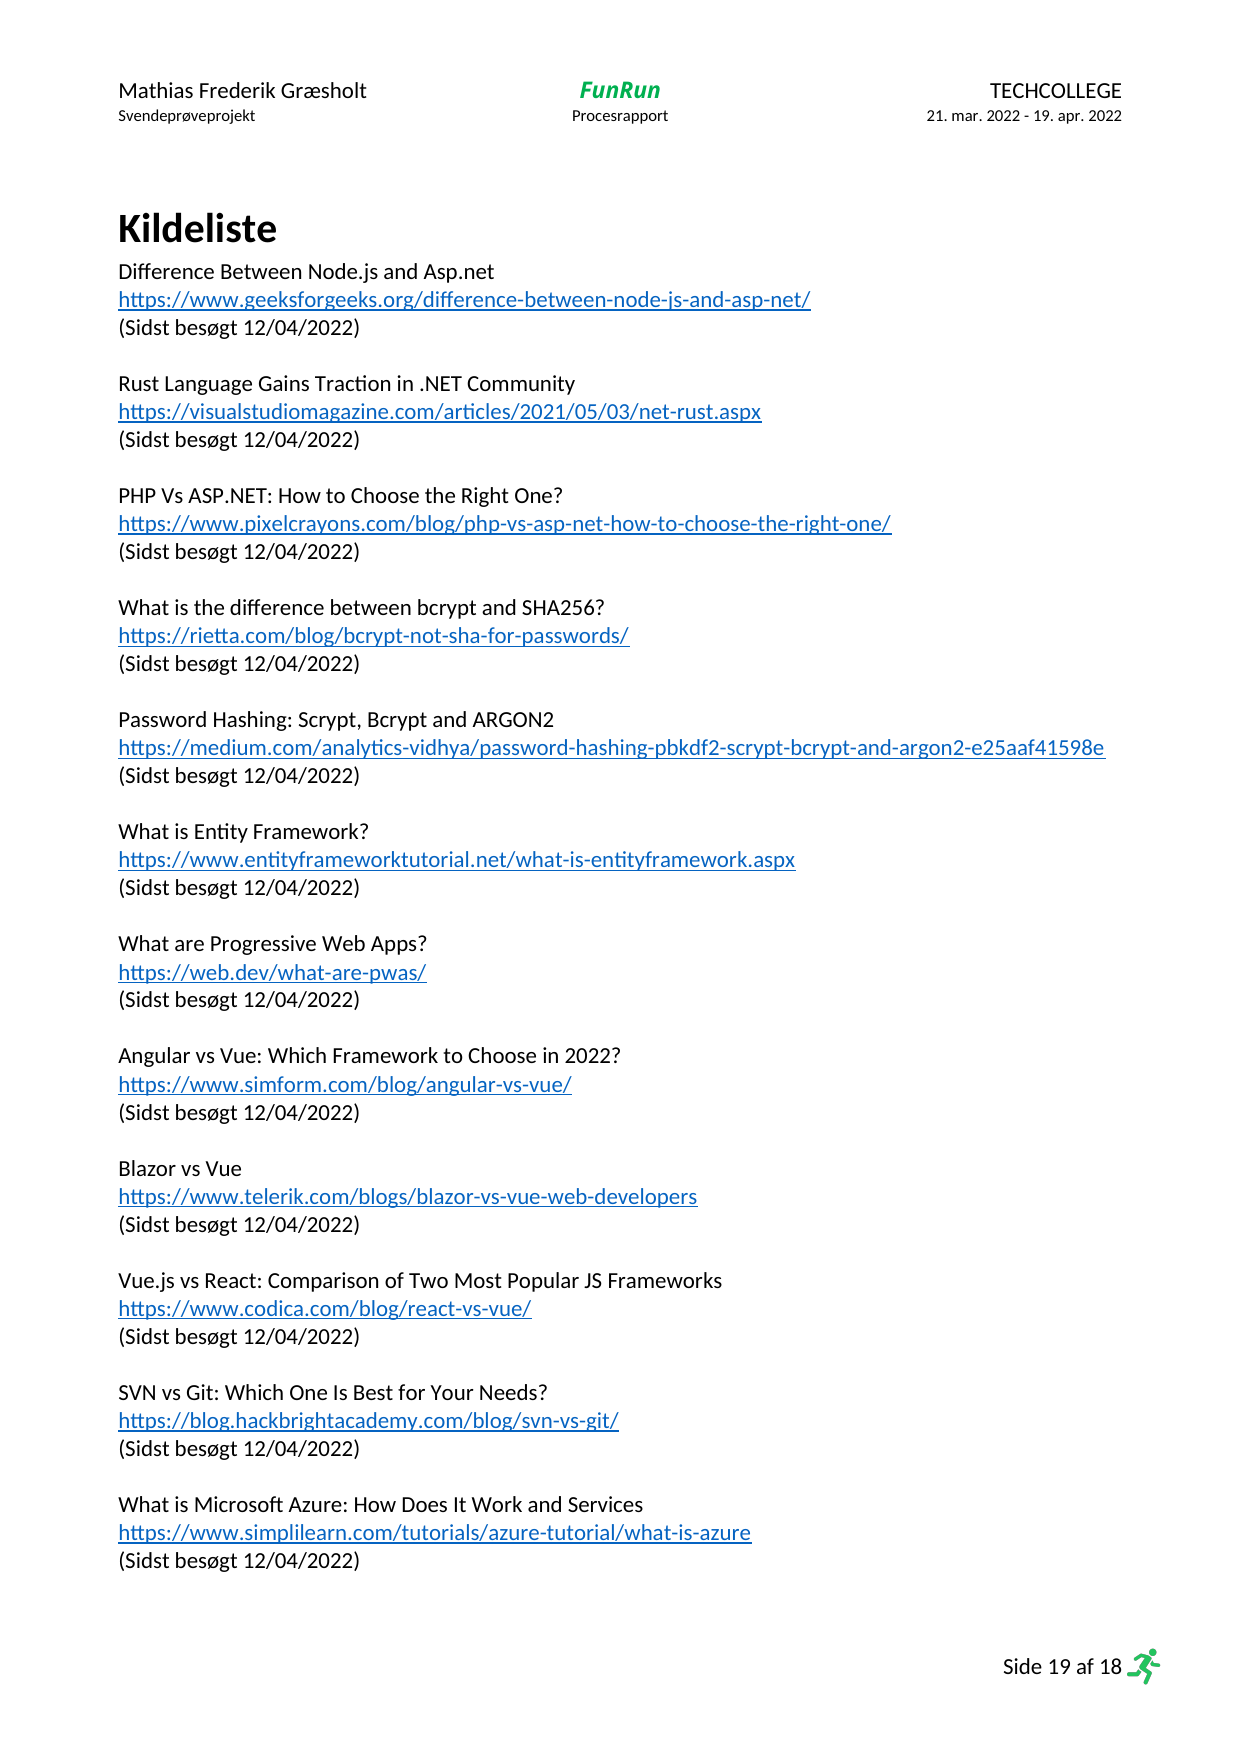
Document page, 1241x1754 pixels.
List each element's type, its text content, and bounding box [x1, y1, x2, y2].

text https://www.simform.com/blog/angular-vs-vue/ [118, 1070, 1122, 1098]
text (Sidst besøgt 12/04/2022) [118, 1098, 1122, 1126]
text (Sidst besøgt 12/04/2022) [118, 425, 1122, 453]
text https://medium.com/analytics-vidhya/password-hashing-pbkdf2-scrypt-bcrypt-and-argon2-e25aaf41598e [118, 733, 1122, 761]
text https://www.codica.com/blog/react-vs-vue/ [118, 1294, 1122, 1322]
text https://www.simplilearn.com/tutorials/azure-tutorial/what-is-azure [118, 1518, 1122, 1546]
text Vue.js vs React: Comparison of Two Most Popular JS Frameworks [118, 1266, 1122, 1294]
subtitle Kildeliste [118, 202, 1122, 253]
text Password Hashing: Scrypt, Bcrypt and ARGON2 [118, 705, 1122, 733]
text https://www.geeksforgeeks.org/difference-between-node-js-and-asp-net/ [118, 285, 1122, 313]
text (Sidst besøgt 12/04/2022) [118, 873, 1122, 902]
text https://www.pixelcrayons.com/blog/php-vs-asp-net-how-to-choose-the-right-one/ [118, 509, 1122, 537]
text Angular vs Vue: Which Framework to Choose in 2022? [118, 1042, 1122, 1070]
text What is the difference between bcrypt and SHA256? [118, 593, 1122, 621]
text (Sidst besøgt 12/04/2022) [118, 761, 1122, 789]
text https://rietta.com/blog/bcrypt-not-sha-for-passwords/ [118, 621, 1122, 649]
text (Sidst besøgt 12/04/2022) [118, 986, 1122, 1014]
text https://blog.hackbrightacademy.com/blog/svn-vs-git/ [118, 1406, 1122, 1434]
text (Sidst besøgt 12/04/2022) [118, 1546, 1122, 1574]
text Blazor vs Vue [118, 1154, 1122, 1182]
text https://www.entityframeworktutorial.net/what-is-entityframework.aspx [118, 846, 1122, 873]
text (Sidst besøgt 12/04/2022) [118, 1210, 1122, 1238]
text https://web.dev/what-are-pwas/ [118, 958, 1122, 986]
text https://www.telerik.com/blogs/blazor-vs-vue-web-developers [118, 1182, 1122, 1210]
text (Sidst besøgt 12/04/2022) [118, 649, 1122, 677]
text What are Progressive Web Apps? [118, 929, 1122, 958]
text (Sidst besøgt 12/04/2022) [118, 1434, 1122, 1462]
text SVN vs Git: Which One Is Best for Your Needs? [118, 1378, 1122, 1406]
text PHP Vs ASP.NET: How to Choose the Right One? [118, 481, 1122, 509]
text https://visualstudiomagazine.com/articles/2021/05/03/net-rust.aspx [118, 397, 1122, 425]
text (Sidst besøgt 12/04/2022) [118, 1322, 1122, 1350]
text What is Microsoft Azure: How Does It Work and Services [118, 1490, 1122, 1518]
text Difference Between Node.js and Asp.net [118, 257, 1122, 285]
text (Sidst besøgt 12/04/2022) [118, 313, 1122, 341]
text Rust Language Gains Traction in .NET Community [118, 369, 1122, 397]
text What is Entity Framework? [118, 817, 1122, 846]
text (Sidst besøgt 12/04/2022) [118, 537, 1122, 565]
picture [1123, 1646, 1164, 1687]
